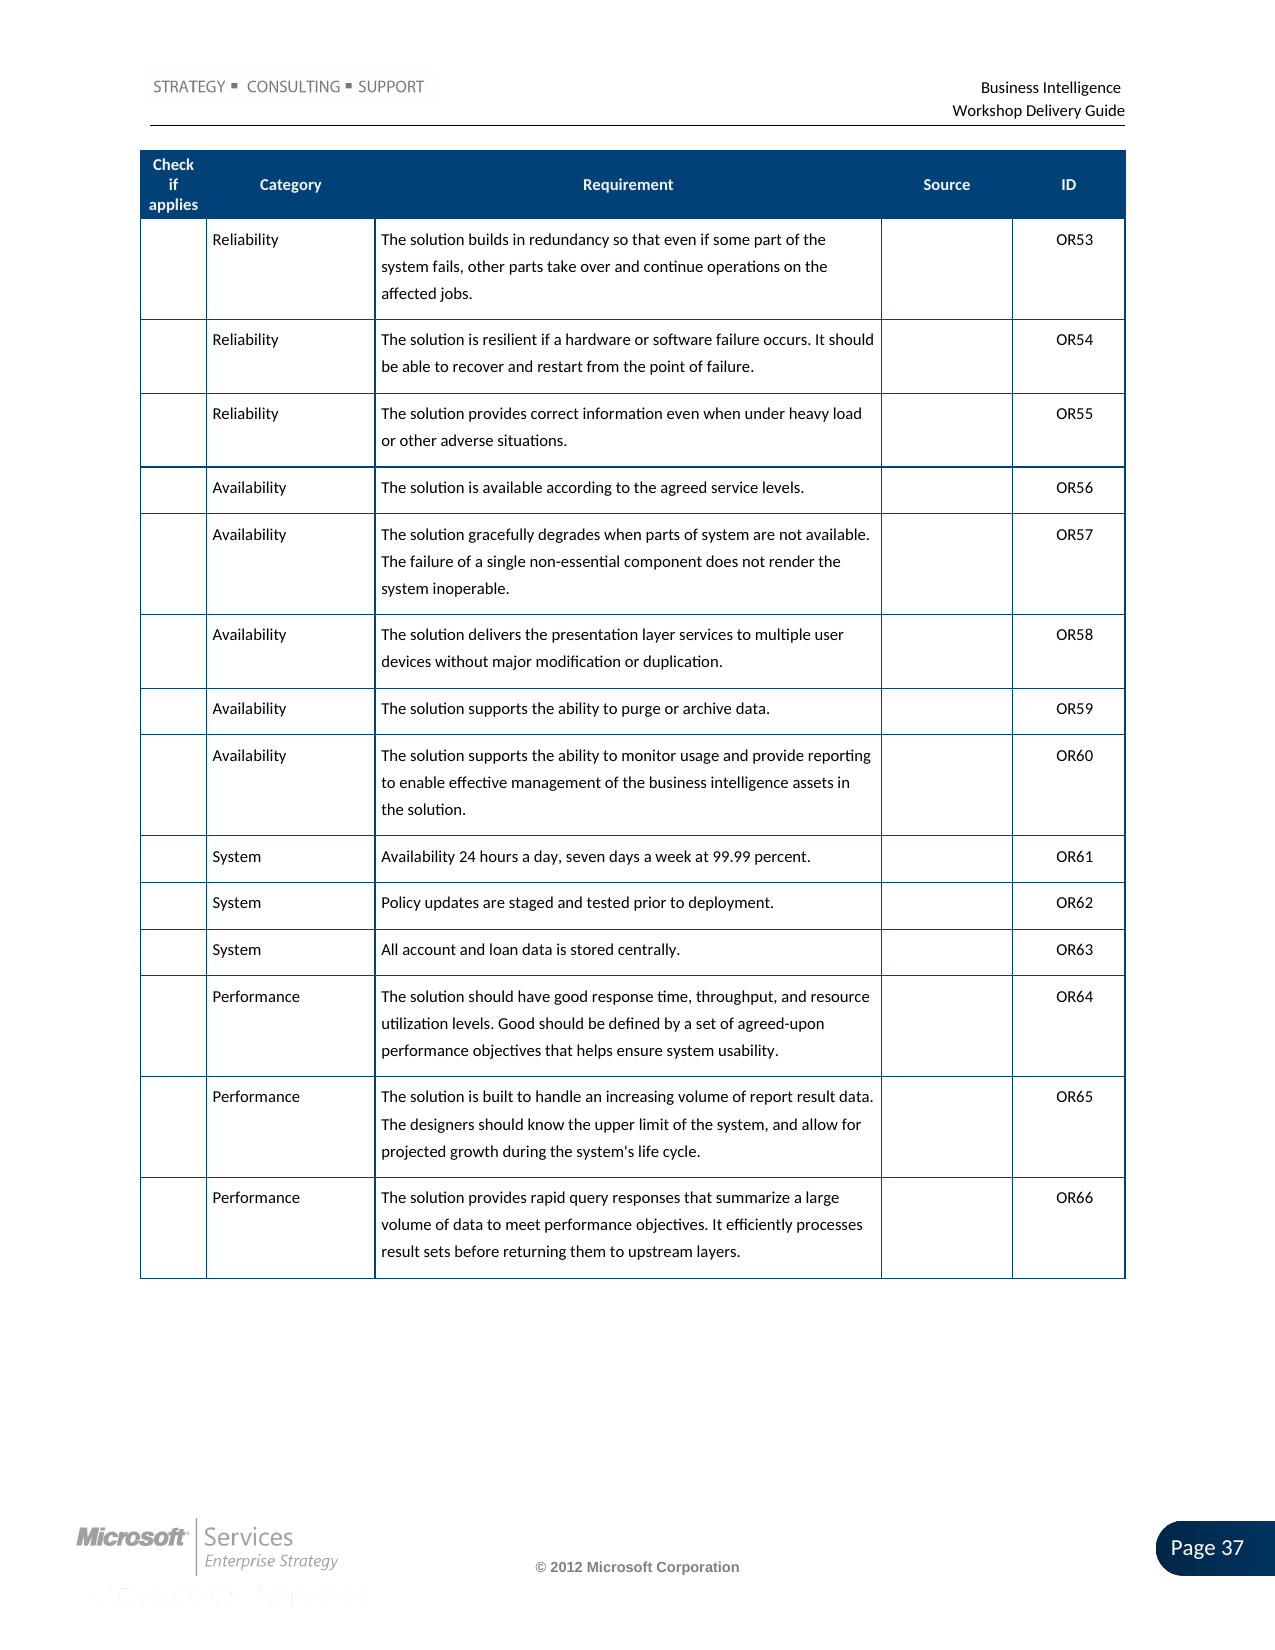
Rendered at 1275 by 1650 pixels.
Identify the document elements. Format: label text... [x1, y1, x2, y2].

table_cell [882, 689, 1012, 734]
table_cell [141, 615, 206, 688]
table_cell [141, 930, 206, 975]
table_cell [882, 468, 1012, 513]
table_cell [141, 1077, 206, 1177]
table_cell [141, 883, 206, 928]
table_cell The solution supports the ability to monitor usage and provide reporting to enable effective management of the business intelligence assets in the solution. [376, 735, 881, 835]
table_cell Reliability [207, 394, 374, 466]
table_cell The solution supports the ability to purge or archive data. [376, 689, 881, 734]
table_cell [141, 394, 206, 466]
table_cell [882, 514, 1012, 614]
table_cell Availability 24 hours a day, seven days a week at 99.99 percent. [376, 836, 881, 882]
table_cell [141, 735, 206, 835]
table_cell [1013, 883, 1124, 928]
table_cell [1013, 320, 1124, 393]
table_cell Availability [207, 615, 374, 688]
table_cell [882, 219, 1012, 319]
table_cell [882, 615, 1012, 688]
table_header ID [1013, 151, 1124, 218]
table_cell Reliability [207, 219, 374, 319]
table_cell The solution should have good response time, throughput, and resource utilization levels. Good should be defined by a set of agreed-upon performance objectives that helps ensure system usability. [376, 976, 881, 1076]
table_cell Availability [207, 689, 374, 734]
table_cell [882, 1077, 1012, 1177]
table_cell The solution delivers the presentation layer services to multiple user devices without major modification or duplication. [376, 615, 881, 688]
table_cell Policy updates are staged and tested prior to deployment. [376, 883, 881, 928]
table_cell [882, 320, 1012, 393]
table_cell [1013, 219, 1124, 319]
table_header Check if applies [141, 151, 206, 218]
table_cell Availability [207, 735, 374, 835]
table_cell [882, 883, 1012, 928]
table_cell [141, 1178, 206, 1278]
table_cell System [207, 930, 374, 975]
table_cell [1013, 468, 1124, 513]
table_cell The solution gracefully degrades when parts of system are not available. The failure of a single non-essential component does not render the system inoperable. [376, 514, 881, 614]
table_cell The solution provides correct information even when under heavy load or other adverse situations. [376, 394, 881, 466]
table_cell [1013, 689, 1124, 734]
table_cell Performance [207, 1178, 374, 1278]
table_cell The solution is resilient if a hardware or software failure occurs. It should be able to recover and restart from the point of failure. [376, 320, 881, 393]
table_cell All account and loan data is stored centrally. [376, 930, 881, 975]
table_cell System [207, 836, 374, 882]
picture [76, 1518, 368, 1619]
table_cell [1013, 1077, 1124, 1177]
table_cell Availability [207, 514, 374, 614]
table_cell [882, 735, 1012, 835]
table_cell Availability [207, 468, 374, 513]
table_cell [1013, 930, 1124, 975]
table_cell [141, 514, 206, 614]
table_cell [1013, 976, 1124, 1076]
table_cell Performance [207, 1077, 374, 1177]
table_cell Reliability [207, 320, 374, 393]
table_cell System [207, 883, 374, 928]
table_cell [141, 468, 206, 513]
table_cell [1013, 615, 1124, 688]
table_cell [141, 836, 206, 882]
table_cell The solution is available according to the agreed service levels. [376, 468, 881, 513]
table_header Category [207, 151, 374, 218]
table_cell [1013, 735, 1124, 835]
table_cell [882, 1178, 1012, 1278]
table_cell [882, 836, 1012, 882]
table_cell [141, 976, 206, 1076]
table_cell The solution is built to handle an increasing volume of report result data. The designers should know the upper limit of the system, and allow for projected growth during the system's life cycle. [376, 1077, 881, 1177]
table_cell [1013, 836, 1124, 882]
table_cell [1013, 1178, 1124, 1278]
table_header Source [882, 151, 1012, 218]
table_cell [141, 689, 206, 734]
table_cell [1013, 514, 1124, 614]
picture [144, 68, 438, 102]
table_cell [141, 219, 206, 319]
table_cell [141, 320, 206, 393]
table_cell The solution provides rapid query responses that summarize a large volume of data to meet performance objectives. It efficiently processes result sets before returning them to upstream layers. [376, 1178, 881, 1278]
table_header Requirement [376, 151, 881, 218]
table_cell [882, 976, 1012, 1076]
table_cell Performance [207, 976, 374, 1076]
table_cell [882, 930, 1012, 975]
table_cell The solution builds in redundancy so that even if some part of the system fails, other parts take over and continue operations on the affected jobs. [376, 219, 881, 319]
table_cell [882, 394, 1012, 466]
table_cell [1013, 394, 1124, 466]
